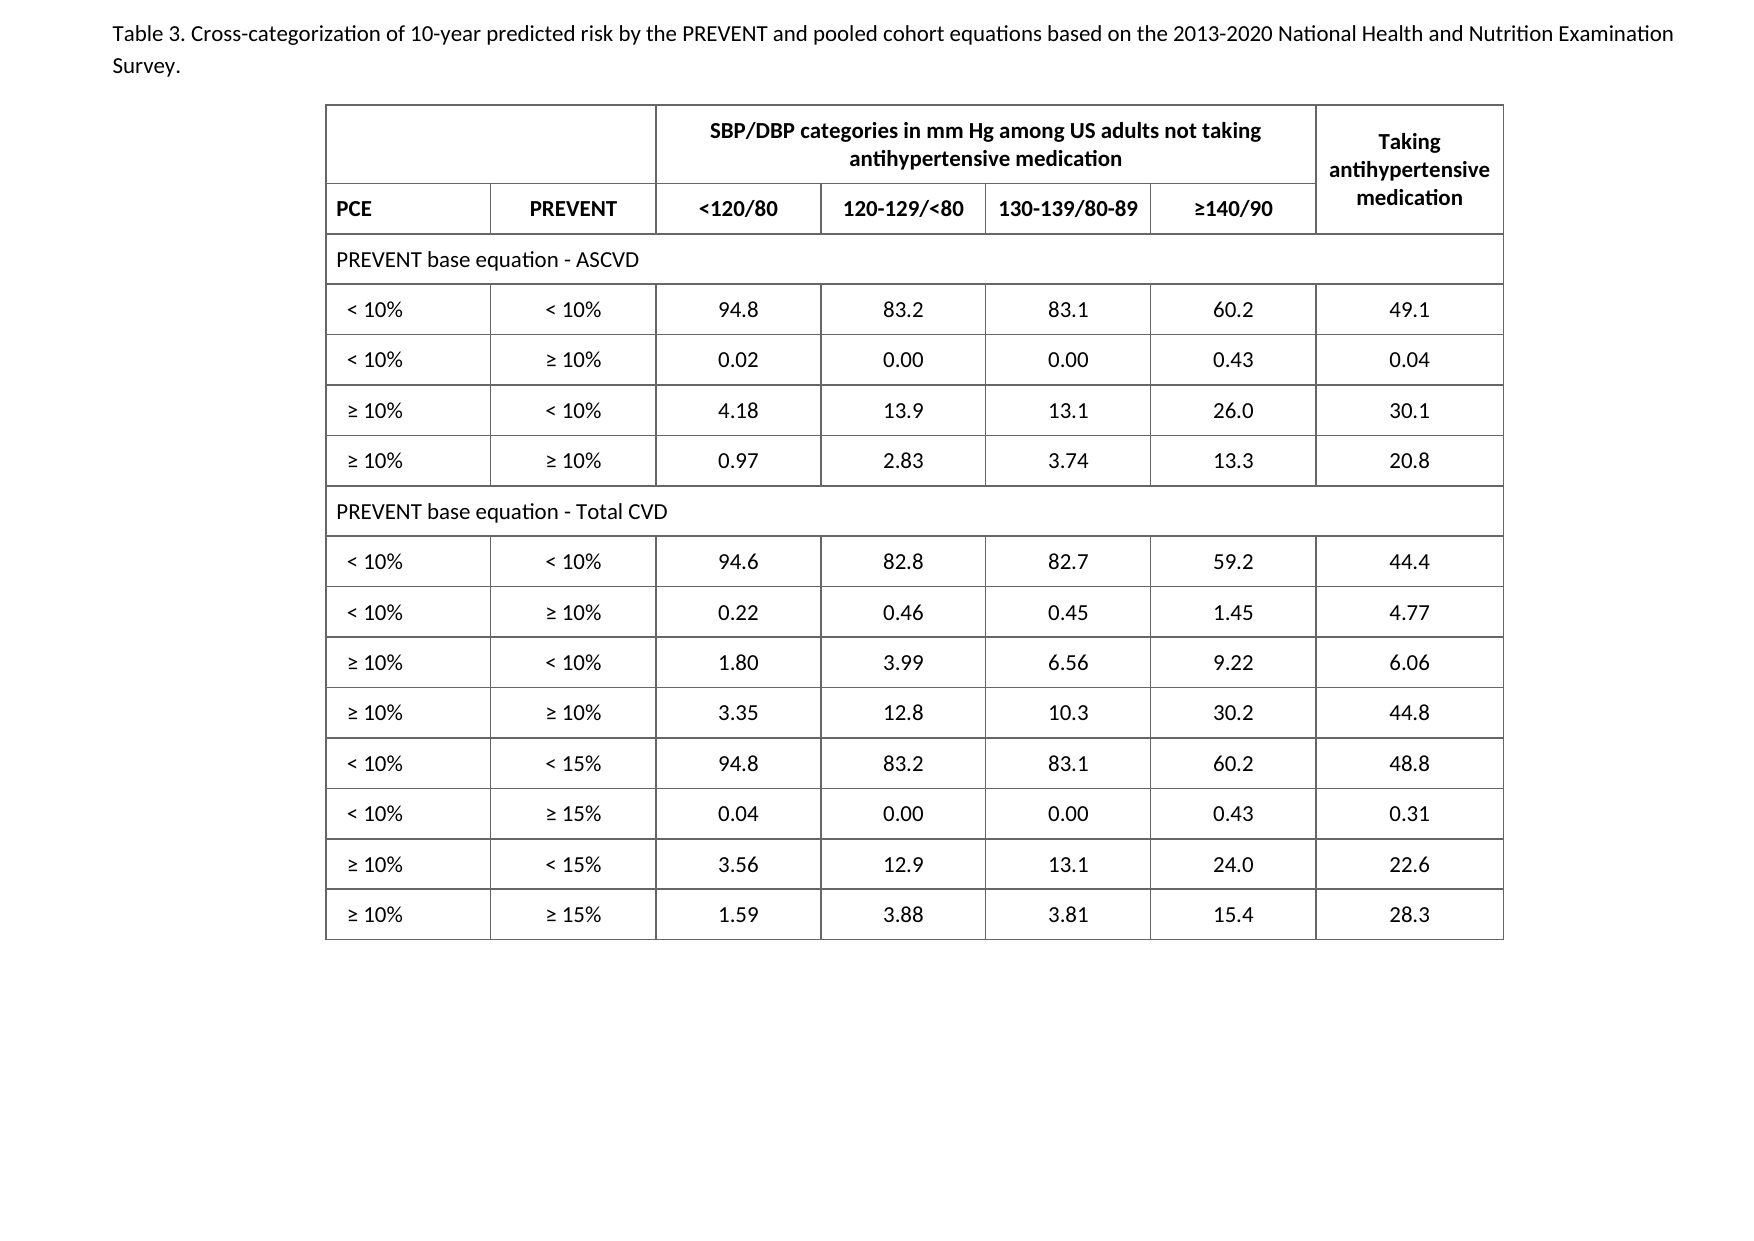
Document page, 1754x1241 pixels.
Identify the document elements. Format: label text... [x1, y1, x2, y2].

table_cell < 10% [327, 537, 490, 586]
table_cell 26.0 [1151, 386, 1315, 434]
table_cell 94.8 [657, 285, 820, 334]
table_cell ≥ 10% [327, 890, 490, 939]
table_cell 1.80 [657, 638, 820, 687]
table_cell 0.04 [657, 789, 820, 838]
table_cell ≥ 10% [491, 335, 655, 384]
table_header SBP/DBP categories in mm Hg among US adults not taking antihypertensive medication [657, 106, 1315, 182]
table_cell 13.1 [986, 840, 1150, 888]
table_cell 24.0 [1151, 840, 1315, 888]
table_cell 4.77 [1317, 587, 1503, 636]
table_cell < 10% [327, 739, 490, 787]
table_cell 30.1 [1317, 386, 1503, 434]
table_cell ≥ 10% [327, 638, 490, 687]
table_cell 1.59 [657, 890, 820, 939]
table_cell 13.9 [822, 386, 985, 434]
table_cell ≥ 10% [327, 688, 490, 737]
table_cell < 10% [327, 335, 490, 384]
table_cell 3.99 [822, 638, 985, 687]
table_cell < 10% [327, 285, 490, 334]
table_cell < 15% [491, 739, 655, 787]
table_cell ≥ 10% [327, 840, 490, 888]
table_cell PREVENT [491, 184, 655, 233]
table_cell 0.00 [822, 335, 985, 384]
table_cell 44.8 [1317, 688, 1503, 737]
table_cell 12.8 [822, 688, 985, 737]
table_cell 15.4 [1151, 890, 1315, 939]
table_cell 83.1 [986, 285, 1150, 334]
table_cell PCE [327, 184, 490, 233]
table_cell 20.8 [1317, 436, 1503, 485]
table_cell ≥ 10% [327, 386, 490, 434]
table_cell 82.8 [822, 537, 985, 586]
table_cell PREVENT base equation - ASCVD [327, 235, 1503, 283]
table_cell ≥ 10% [491, 688, 655, 737]
text Table 3. Cross-categorization of 10-year predicted risk by the PREVENT and pooled cohort equations based on the 2013-2020 National Health and Nutrition Examination Survey. [112, 19, 1716, 79]
table_cell ≥ 10% [491, 587, 655, 636]
table_cell 3.56 [657, 840, 820, 888]
table_cell 59.2 [1151, 537, 1315, 586]
table_cell < 10% [491, 386, 655, 434]
table_cell < 15% [491, 840, 655, 888]
table_cell 0.45 [986, 587, 1150, 636]
table_cell 12.9 [822, 840, 985, 888]
table_cell 60.2 [1151, 739, 1315, 787]
table_cell < 10% [491, 285, 655, 334]
table_cell 13.3 [1151, 436, 1315, 485]
table_cell < 10% [491, 537, 655, 586]
table_cell 13.1 [986, 386, 1150, 434]
table_cell 6.06 [1317, 638, 1503, 687]
table_cell 0.00 [822, 789, 985, 838]
table_cell 22.6 [1317, 840, 1503, 888]
table_cell 9.22 [1151, 638, 1315, 687]
table_cell 1.45 [1151, 587, 1315, 636]
table_cell 83.2 [822, 285, 985, 334]
table_cell 0.43 [1151, 335, 1315, 384]
table_cell < 10% [491, 638, 655, 687]
table_cell 83.2 [822, 739, 985, 787]
table_cell PREVENT base equation - Total CVD [327, 487, 1503, 535]
table_cell 44.4 [1317, 537, 1503, 586]
table_cell < 10% [327, 587, 490, 636]
table_cell 0.00 [986, 789, 1150, 838]
table_cell 3.81 [986, 890, 1150, 939]
table_cell 83.1 [986, 739, 1150, 787]
table_cell 0.31 [1317, 789, 1503, 838]
table_header Taking antihypertensive medication [1317, 106, 1503, 233]
table_cell 28.3 [1317, 890, 1503, 939]
table_cell <120/80 [657, 184, 820, 233]
table_cell 0.97 [657, 436, 820, 485]
table_cell 94.8 [657, 739, 820, 787]
table_cell 94.6 [657, 537, 820, 586]
table_cell ≥ 10% [327, 436, 490, 485]
table_cell 49.1 [1317, 285, 1503, 334]
table_cell ≥ 10% [491, 436, 655, 485]
table_cell 3.74 [986, 436, 1150, 485]
table_cell 0.43 [1151, 789, 1315, 838]
table_cell 0.46 [822, 587, 985, 636]
table_cell 0.00 [986, 335, 1150, 384]
table_cell 130-139/80-89 [986, 184, 1150, 233]
table_cell 0.04 [1317, 335, 1503, 384]
table_cell < 10% [327, 789, 490, 838]
table_header [327, 106, 655, 182]
table_cell 6.56 [986, 638, 1150, 687]
table_cell 2.83 [822, 436, 985, 485]
table_cell 82.7 [986, 537, 1150, 586]
table_cell 0.02 [657, 335, 820, 384]
table_cell 3.35 [657, 688, 820, 737]
table_cell 48.8 [1317, 739, 1503, 787]
table_cell 3.88 [822, 890, 985, 939]
table_cell 4.18 [657, 386, 820, 434]
table_cell 30.2 [1151, 688, 1315, 737]
table_cell 10.3 [986, 688, 1150, 737]
table_cell ≥ 15% [491, 789, 655, 838]
table_cell 0.22 [657, 587, 820, 636]
table_cell ≥ 15% [491, 890, 655, 939]
table_cell ≥140/90 [1151, 184, 1315, 233]
table_cell 60.2 [1151, 285, 1315, 334]
table_cell 120-129/<80 [822, 184, 985, 233]
